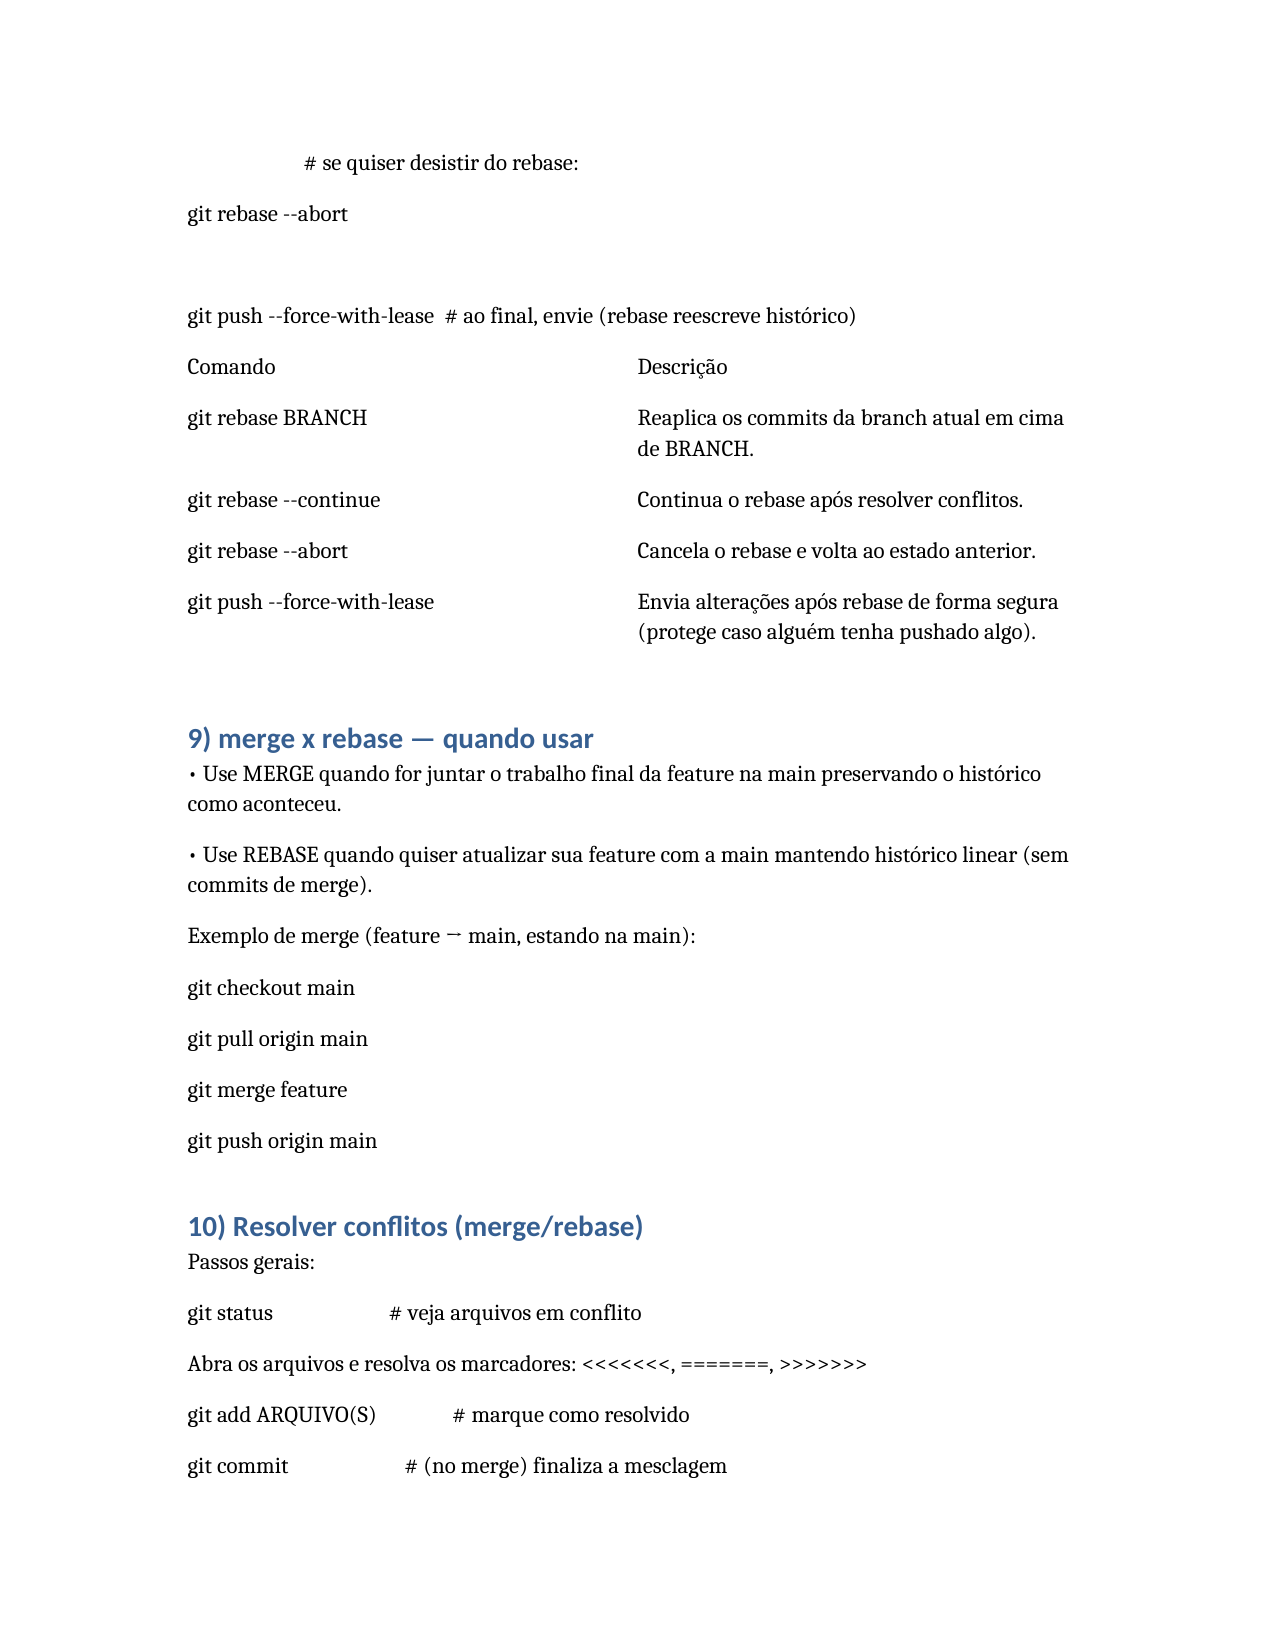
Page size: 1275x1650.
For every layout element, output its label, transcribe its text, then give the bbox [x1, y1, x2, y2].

table_cell Reaplica os commits da branch atual em cima de BRANCH. [626, 405, 1076, 486]
table_cell Envia alterações após rebase de forma segura (protege caso alguém tenha pushado algo). [626, 589, 1076, 670]
text git push --force-with-lease # ao final, envie (rebase reescreve histórico) [187, 303, 1087, 329]
table_cell git rebase BRANCH [176, 405, 626, 486]
table_header Comando [176, 354, 626, 405]
text git rebase --abort [187, 201, 1087, 227]
text Passos gerais: [187, 1248, 1087, 1275]
text git checkout main [187, 974, 1087, 1001]
text git add ARQUIVO(S) # marque como resolvido [187, 1402, 1087, 1428]
text # se quiser desistir do rebase: [187, 150, 1087, 176]
subtitle 9) merge x rebase — quando usar [187, 720, 1087, 755]
text git pull origin main [187, 1025, 1087, 1052]
text Abra os arquivos e resolva os marcadores: <<<<<<<, =======, >>>>>>> [187, 1351, 1087, 1377]
text git merge feature [187, 1076, 1087, 1103]
text • Use REBASE quando quiser atualizar sua feature com a main mantendo histórico linear (sem commits de merge). [187, 842, 1087, 898]
subtitle 10) Resolver conflitos (merge/rebase) [187, 1208, 1087, 1243]
text Exemplo de merge (feature → main, estando na main): [187, 923, 1087, 949]
table_cell git rebase --continue [176, 486, 626, 537]
table_cell git push --force-with-lease [176, 589, 626, 670]
text git status # veja arquivos em conflito [187, 1299, 1087, 1326]
text git commit # (no merge) finaliza a mesclagem [187, 1453, 1087, 1479]
text git push origin main [187, 1127, 1087, 1154]
table_header Descrição [626, 354, 1076, 405]
text • Use MERGE quando for juntar o trabalho final da feature na main preservando o histórico como aconteceu. [187, 761, 1087, 817]
table_cell git rebase --abort [176, 538, 626, 588]
table_cell Cancela o rebase e volta ao estado anterior. [626, 538, 1076, 588]
table_cell Continua o rebase após resolver conflitos. [626, 486, 1076, 537]
